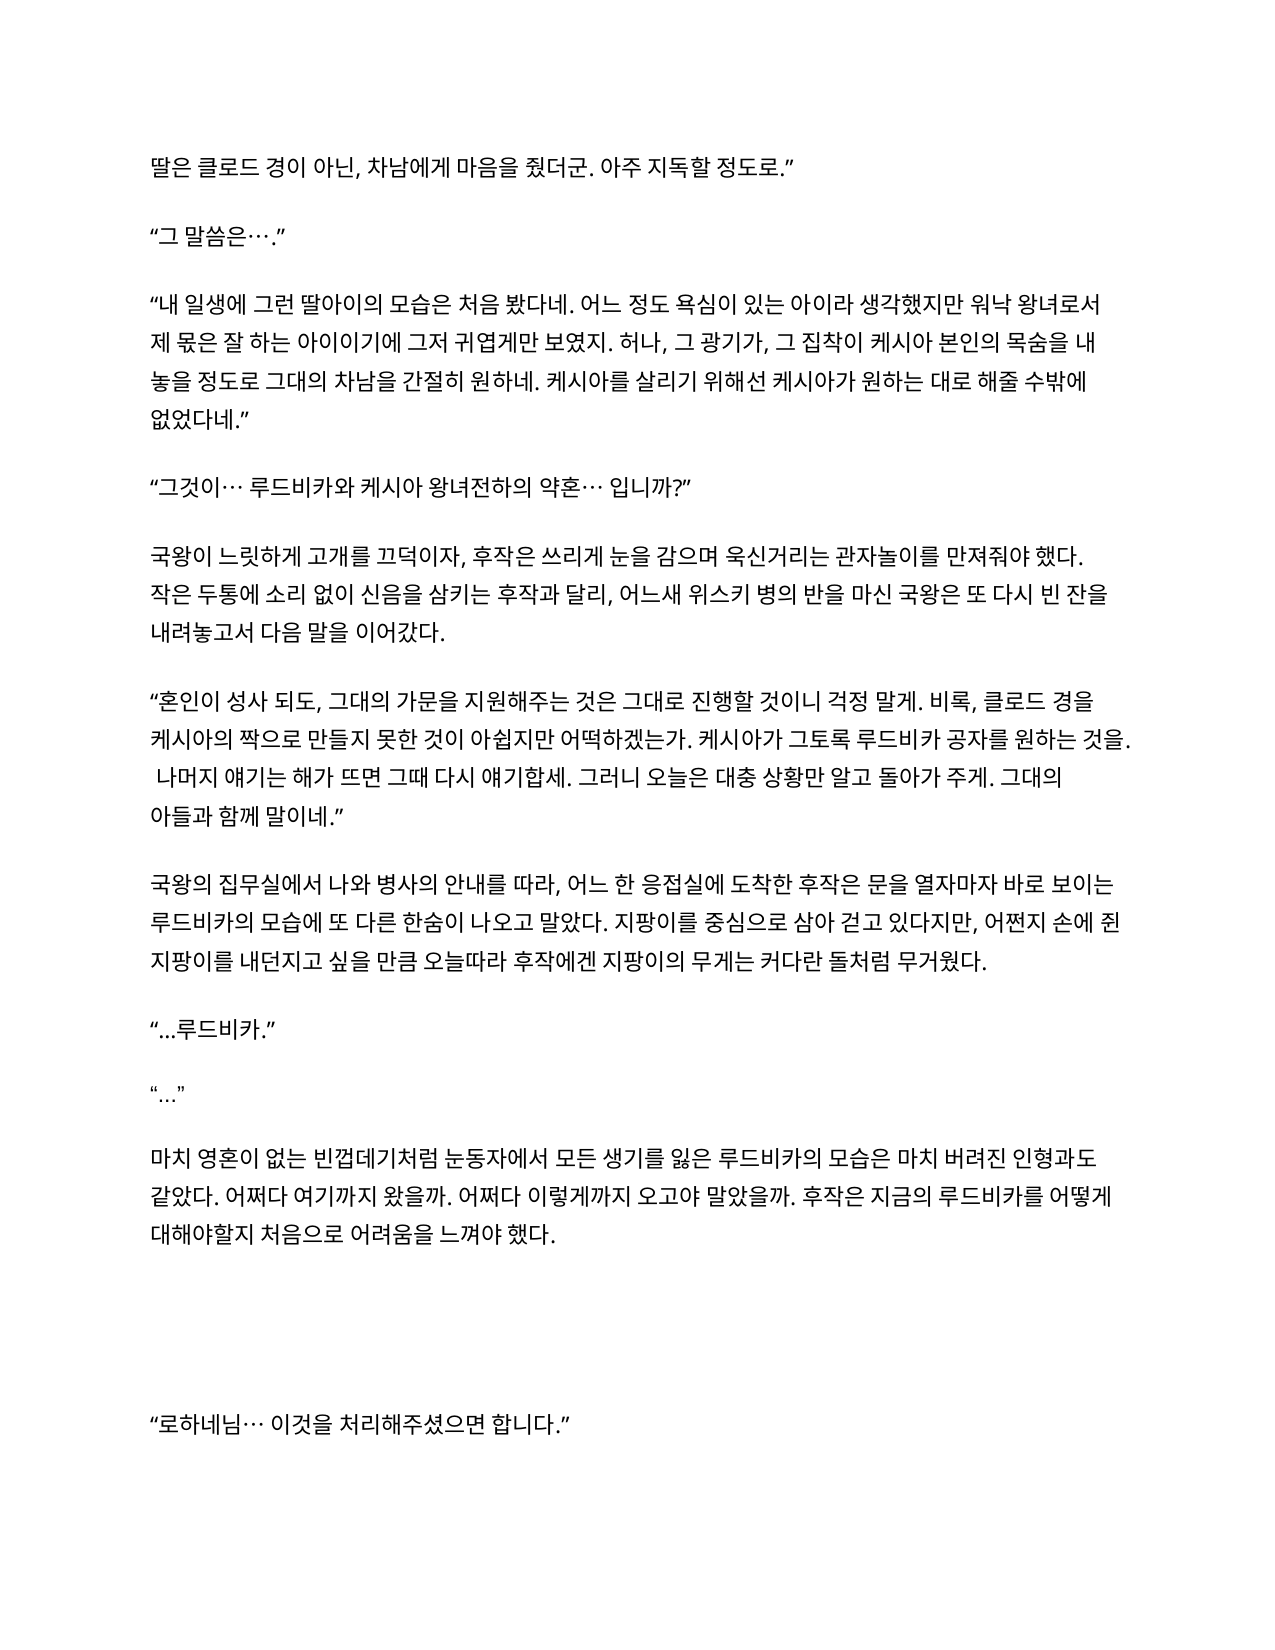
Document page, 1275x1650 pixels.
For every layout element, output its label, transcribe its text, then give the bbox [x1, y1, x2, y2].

text “그 말씀은….” [150, 218, 1125, 252]
text “…루드비카.” [150, 1012, 1125, 1045]
text 국왕이 느릿하게 고개를 끄덕이자, 후작은 쓰리게 눈을 감으며 욱신거리는 관자놀이를 만져줘야 했다. 작은 두통에 소리 없이 신음을 삼키는 후작과 달리, 어느새 위스키 병의 반을 마신 국왕은 또 다시 빈 잔을 내려놓고서 다음 말을 이어갔다. [150, 539, 1125, 649]
text “그것이… 루드비카와 케시아 왕녀전하의 약혼… 입니까?” [150, 470, 1125, 504]
text 마치 영혼이 없는 빈껍데기처럼 눈동자에서 모든 생기를 잃은 루드비카의 모습은 마치 버려진 인형과도 같았다. 어쩌다 여기까지 왔을까. 어쩌다 이렇게까지 오고야 말았을까. 후작은 지금의 루드비카를 어떻게 대해야할지 처음으로 어려움을 느껴야 했다. [150, 1141, 1125, 1251]
text “...” [150, 1081, 1125, 1107]
text 국왕의 집무실에서 나와 병사의 안내를 따라, 어느 한 응접실에 도착한 후작은 문을 열자마자 바로 보이는 루드비카의 모습에 또 다른 한숨이 나오고 말았다. 지팡이를 중심으로 삼아 걷고 있다지만, 어쩐지 손에 쥔 지팡이를 내던지고 싶을 만큼 오늘따라 후작에겐 지팡이의 무게는 커다란 돌처럼 무거웠다. [150, 867, 1125, 977]
text “로하네님… 이것을 처리해주셨으면 합니다.” [150, 1407, 1125, 1440]
text “혼인이 성사 되도, 그대의 가문을 지원해주는 것은 그대로 진행할 것이니 걱정 말게. 비록, 클로드 경을 케시아의 짝으로 만들지 못한 것이 아쉽지만 어떡하겠는가. 케시아가 그토록 루드비카 공자를 원하는 것을. 나머지 얘기는 해가 뜨면 그때 다시 얘기합세. 그러니 오늘은 대충 상황만 알고 돌아가 주게. 그대의 아들과 함께 말이네.” [150, 684, 1125, 832]
text “내 일생에 그런 딸아이의 모습은 처음 봤다네. 어느 정도 욕심이 있는 아이라 생각했지만 워낙 왕녀로서 제 몫은 잘 하는 아이이기에 그저 귀엽게만 보였지. 허나, 그 광기가, 그 집착이 케시아 본인의 목숨을 내 놓을 정도로 그대의 차남을 간절히 원하네. 케시아를 살리기 위해선 케시아가 원하는 대로 해줄 수밖에 없었다네.” [150, 287, 1125, 435]
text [150, 150, 1125, 183]
